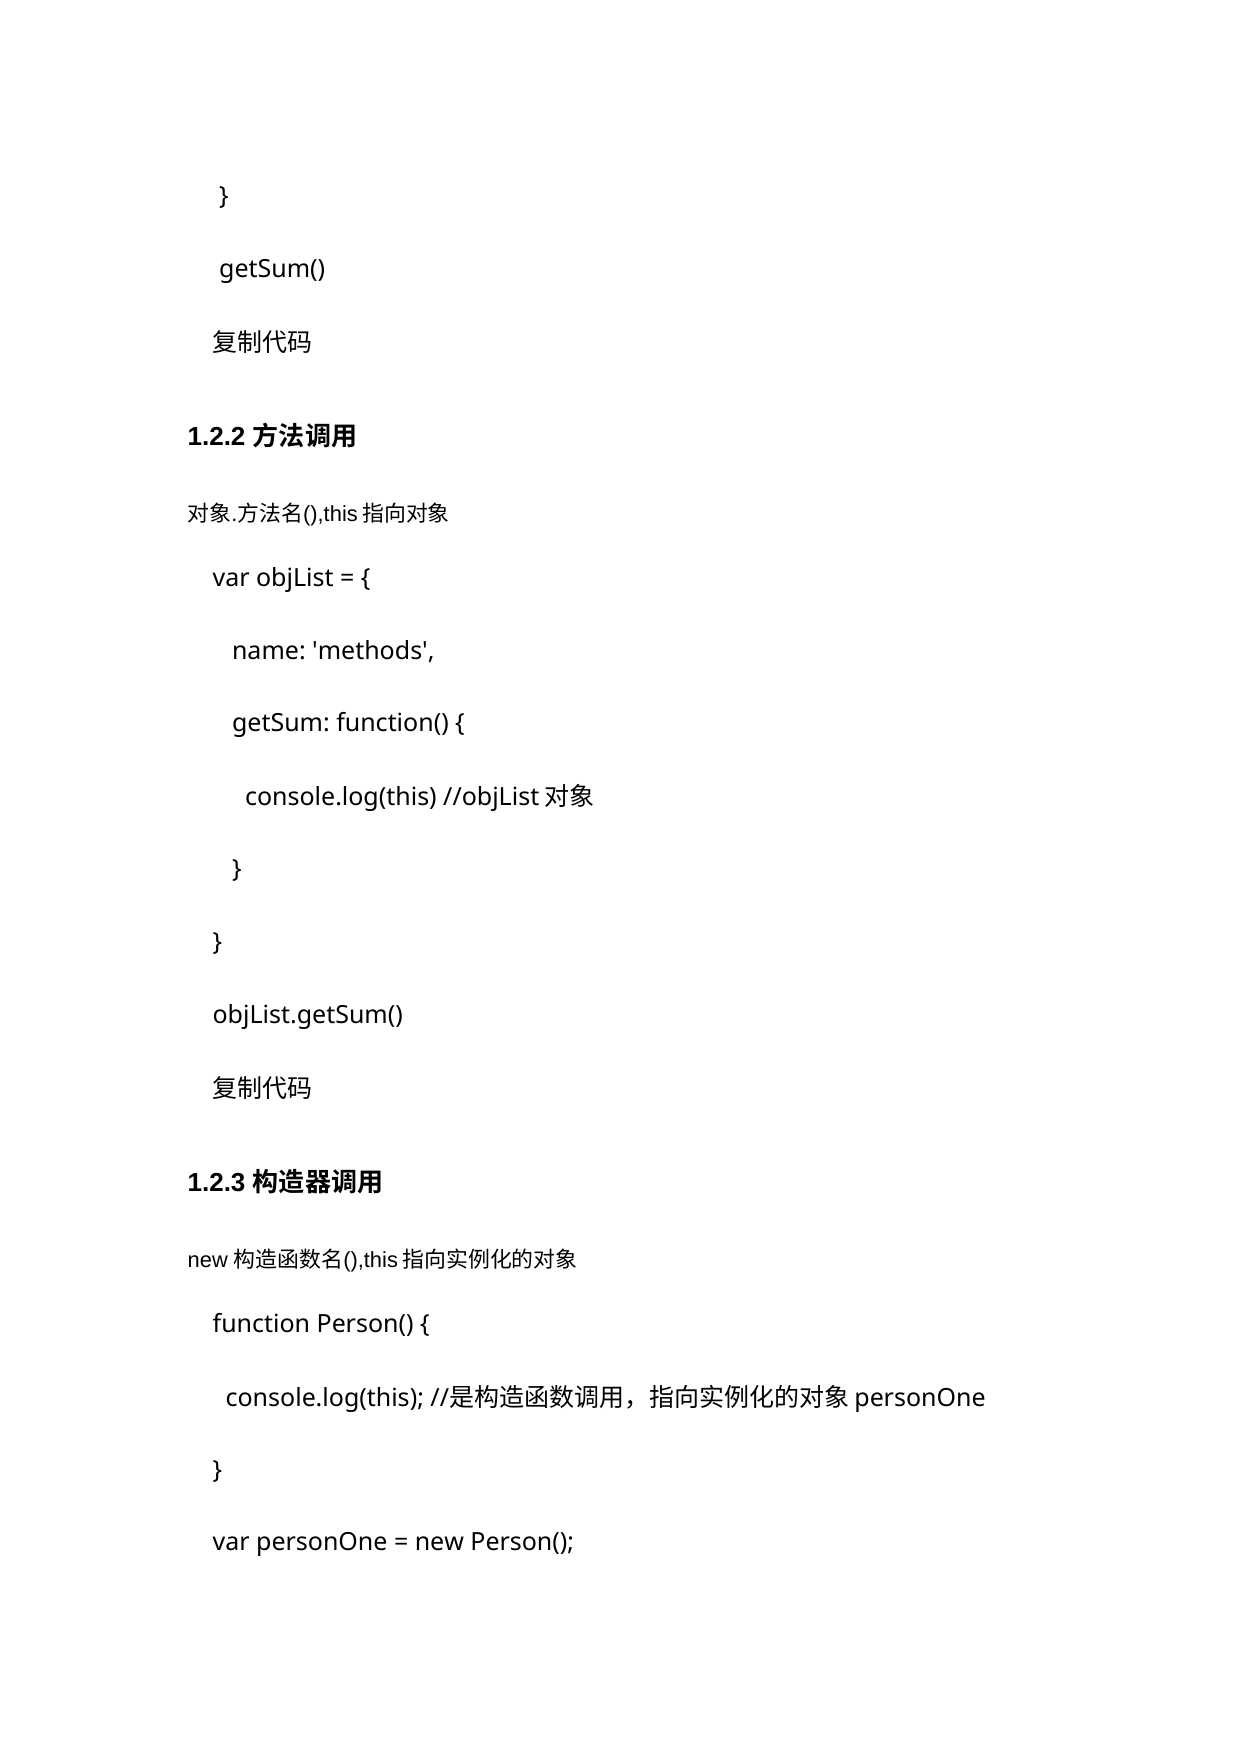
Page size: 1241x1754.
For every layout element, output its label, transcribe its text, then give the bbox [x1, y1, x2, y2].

text getSum: function() { [212, 690, 1028, 755]
text 对象.方法名(),this指向对象 [187, 496, 1053, 528]
text } [212, 1436, 1028, 1501]
text var personOne = new Person(); [212, 1509, 1028, 1574]
text 复制代码 [212, 1054, 1028, 1119]
text var objList = { [212, 544, 1028, 609]
text name: 'methods', [212, 617, 1028, 682]
text 1.2.2 方法调用 [187, 402, 1053, 467]
text } [212, 162, 1028, 227]
text function Person() { [212, 1290, 1028, 1355]
text } [212, 835, 1028, 900]
text 1.2.3 构造器调用 [187, 1148, 1053, 1213]
text } [212, 908, 1028, 973]
text console.log(this) //objList对象 [212, 762, 1028, 827]
text objList.getSum() [212, 981, 1028, 1046]
text new 构造函数名(),this指向实例化的对象 [187, 1242, 1053, 1274]
text getSum() [212, 235, 1028, 300]
text 复制代码 [212, 308, 1028, 373]
text console.log(this); //是构造函数调用，指向实例化的对象personOne [212, 1363, 1028, 1428]
